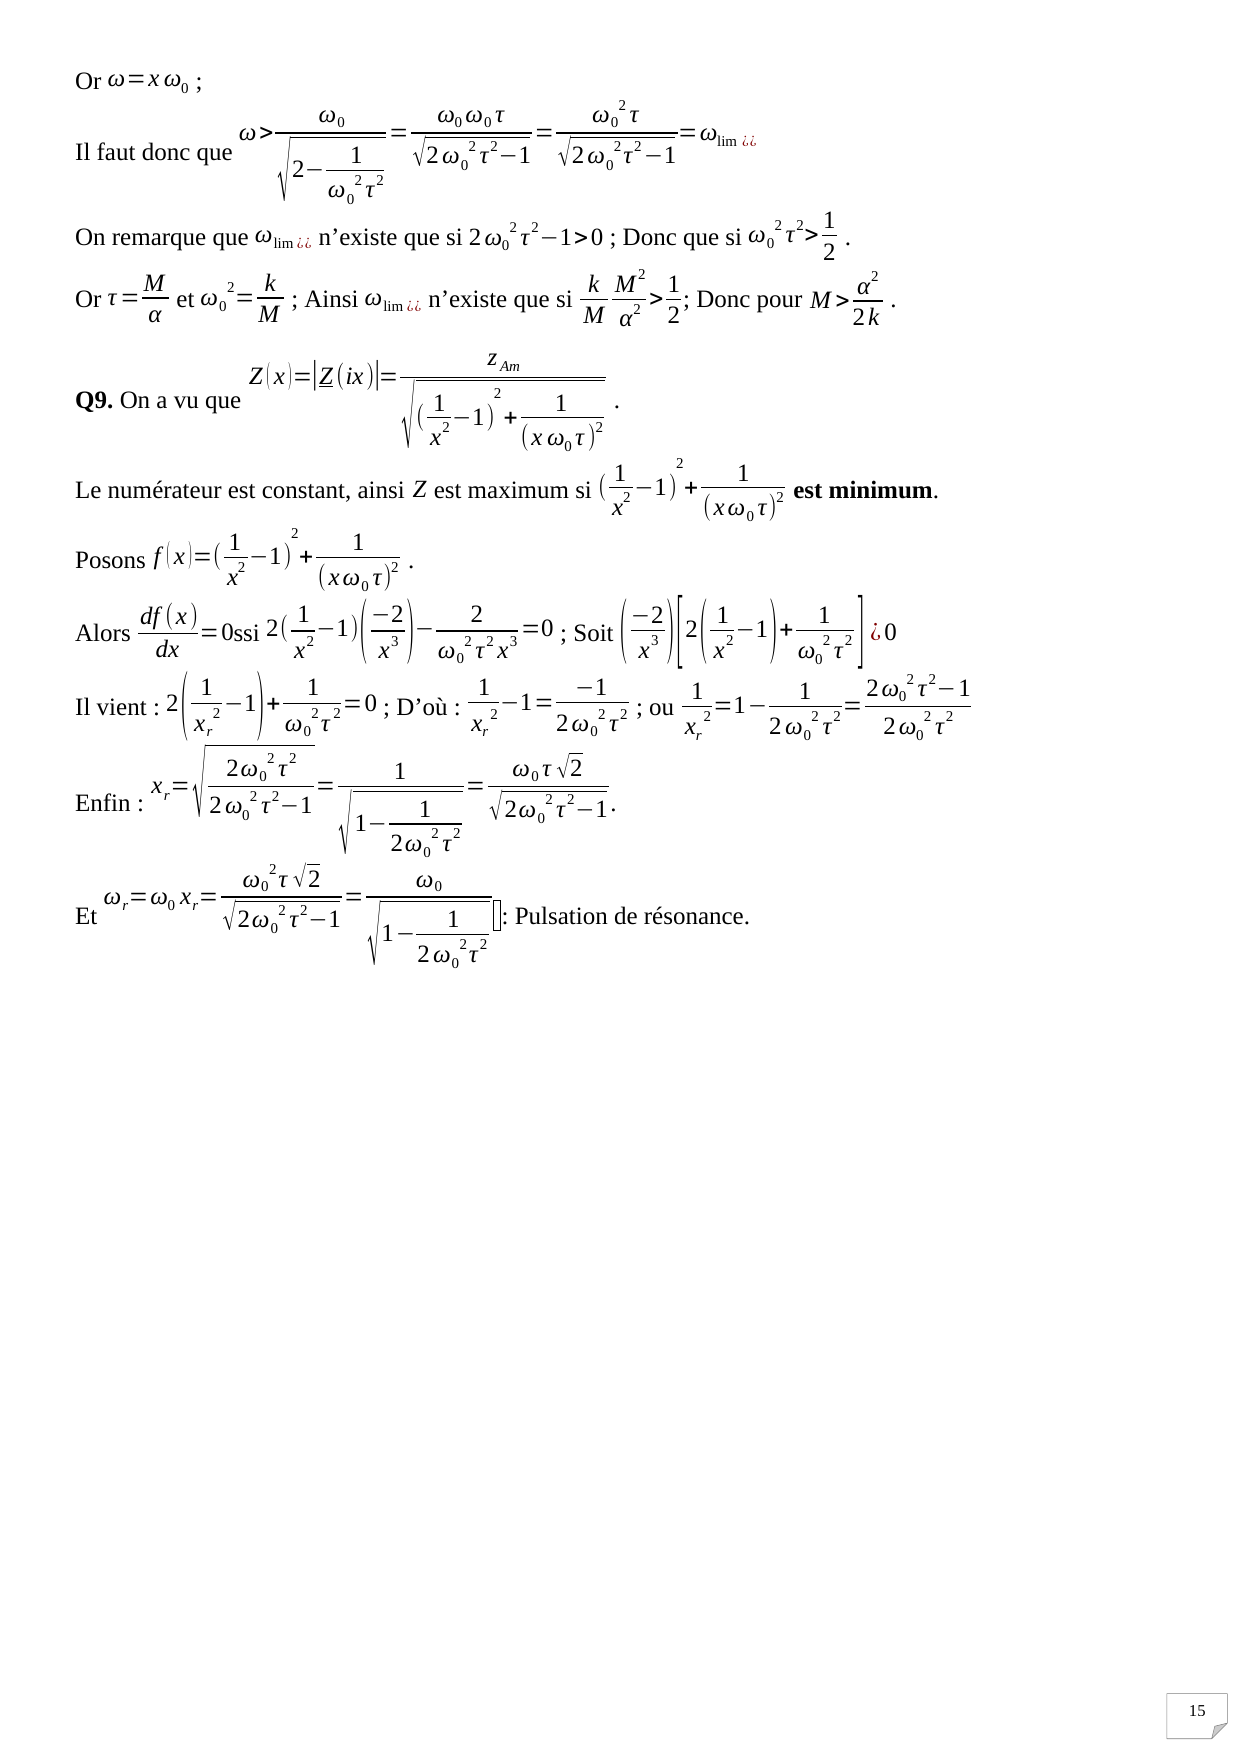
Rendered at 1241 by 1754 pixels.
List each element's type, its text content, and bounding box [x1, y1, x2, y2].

text Et : Pulsation de résonance. [75, 860, 1165, 971]
text Or ; [75, 65, 1165, 96]
text Or et ; Ainsi n’existe que si ; Donc pour . [75, 266, 1165, 332]
text Enfin : . [75, 744, 1165, 860]
text Q9. On a vu que . [75, 344, 1165, 454]
text Il faut donc que [75, 96, 1165, 207]
text Il vient : ; D’où : ; ou [75, 670, 1165, 744]
text Posons . [75, 524, 1165, 594]
text On remarque que n’existe que si ; Donc que si . [75, 207, 1165, 266]
text Le numérateur est constant, ainsi est maximum si est minimum. [75, 454, 1165, 524]
text Alors ssi ; Soit [75, 594, 1165, 670]
